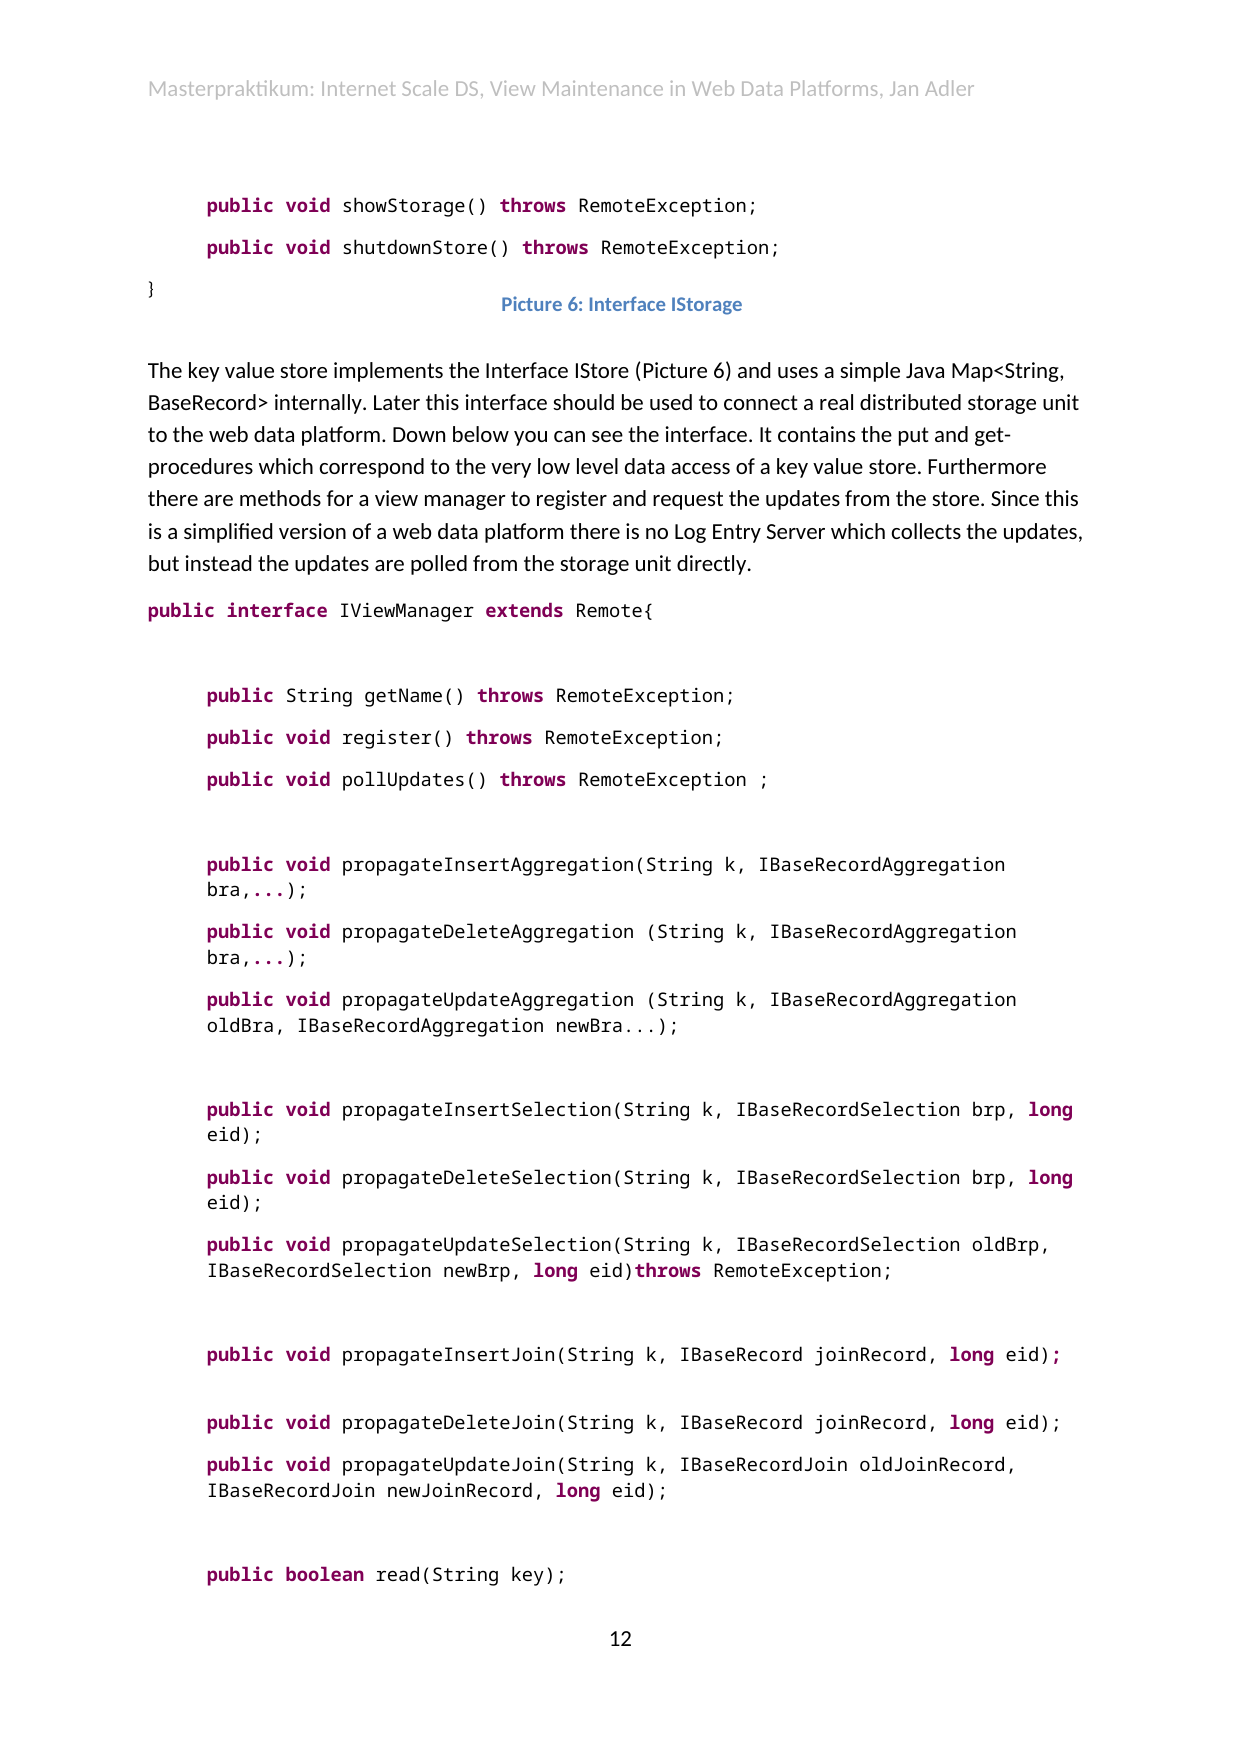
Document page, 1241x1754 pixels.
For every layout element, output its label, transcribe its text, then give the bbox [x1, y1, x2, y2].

text public boolean read(String key); [207, 1561, 1093, 1587]
text public void register() throws RemoteException; [148, 724, 1093, 750]
text public void propagateDeleteSelection(String k, IBaseRecordSelection brp, long eid); [207, 1164, 1093, 1215]
text public void propagateUpdateJoin(String k, IBaseRecordJoin oldJoinRecord, IBaseRecordJoin newJoinRecord, long eid); [207, 1451, 1093, 1502]
text public void shutdownStore() throws RemoteException; [148, 234, 1093, 260]
text public void propagateUpdateSelection(String k, IBaseRecordSelection oldBrp, IBaseRecordSelection newBrp, long eid)throws RemoteException; [207, 1232, 1093, 1283]
text public void propagateDeleteAggregation (String k, IBaseRecordAggregation bra,...); [207, 919, 1093, 970]
text public void propagateUpdateAggregation (String k, IBaseRecordAggregation oldBra, IBaseRecordAggregation newBra...); [207, 986, 1093, 1037]
text public void propagateDeleteJoin(String k, IBaseRecord joinRecord, long eid); [207, 1409, 1093, 1435]
text public void propagateInsertSelection(String k, IBaseRecordSelection brp, long eid); [207, 1096, 1093, 1147]
text public void pollUpdates() throws RemoteException ; [148, 767, 1093, 792]
text public interface IViewManager extends Remote{ [148, 598, 1093, 623]
text } [148, 277, 1093, 299]
text public void propagateInsertAggregation(String k, IBaseRecordAggregation bra,...); [207, 851, 1093, 902]
text public void propagateInsertJoin(String k, IBaseRecord joinRecord, long eid); [207, 1342, 1093, 1393]
text public void showStorage() throws RemoteException; [148, 192, 1093, 218]
text The key value store implements the Interface IStore (Picture 6) and uses a simple Java Map<String, BaseRecord> internally. Later this interface should be used to connect a real distributed storage unit to the web data platform. Down below you can see the interface. It contains the put and get-procedures which correspond to the very low level data access of a key value store. Furthermore there are methods for a view manager to register and request the updates from the store. Since this is a simplified version of a web data platform there is no Log Entry Server which collects the updates, but instead the updates are polled from the storage unit directly. [148, 356, 1093, 577]
text public String getName() throws RemoteException; [148, 682, 1093, 708]
